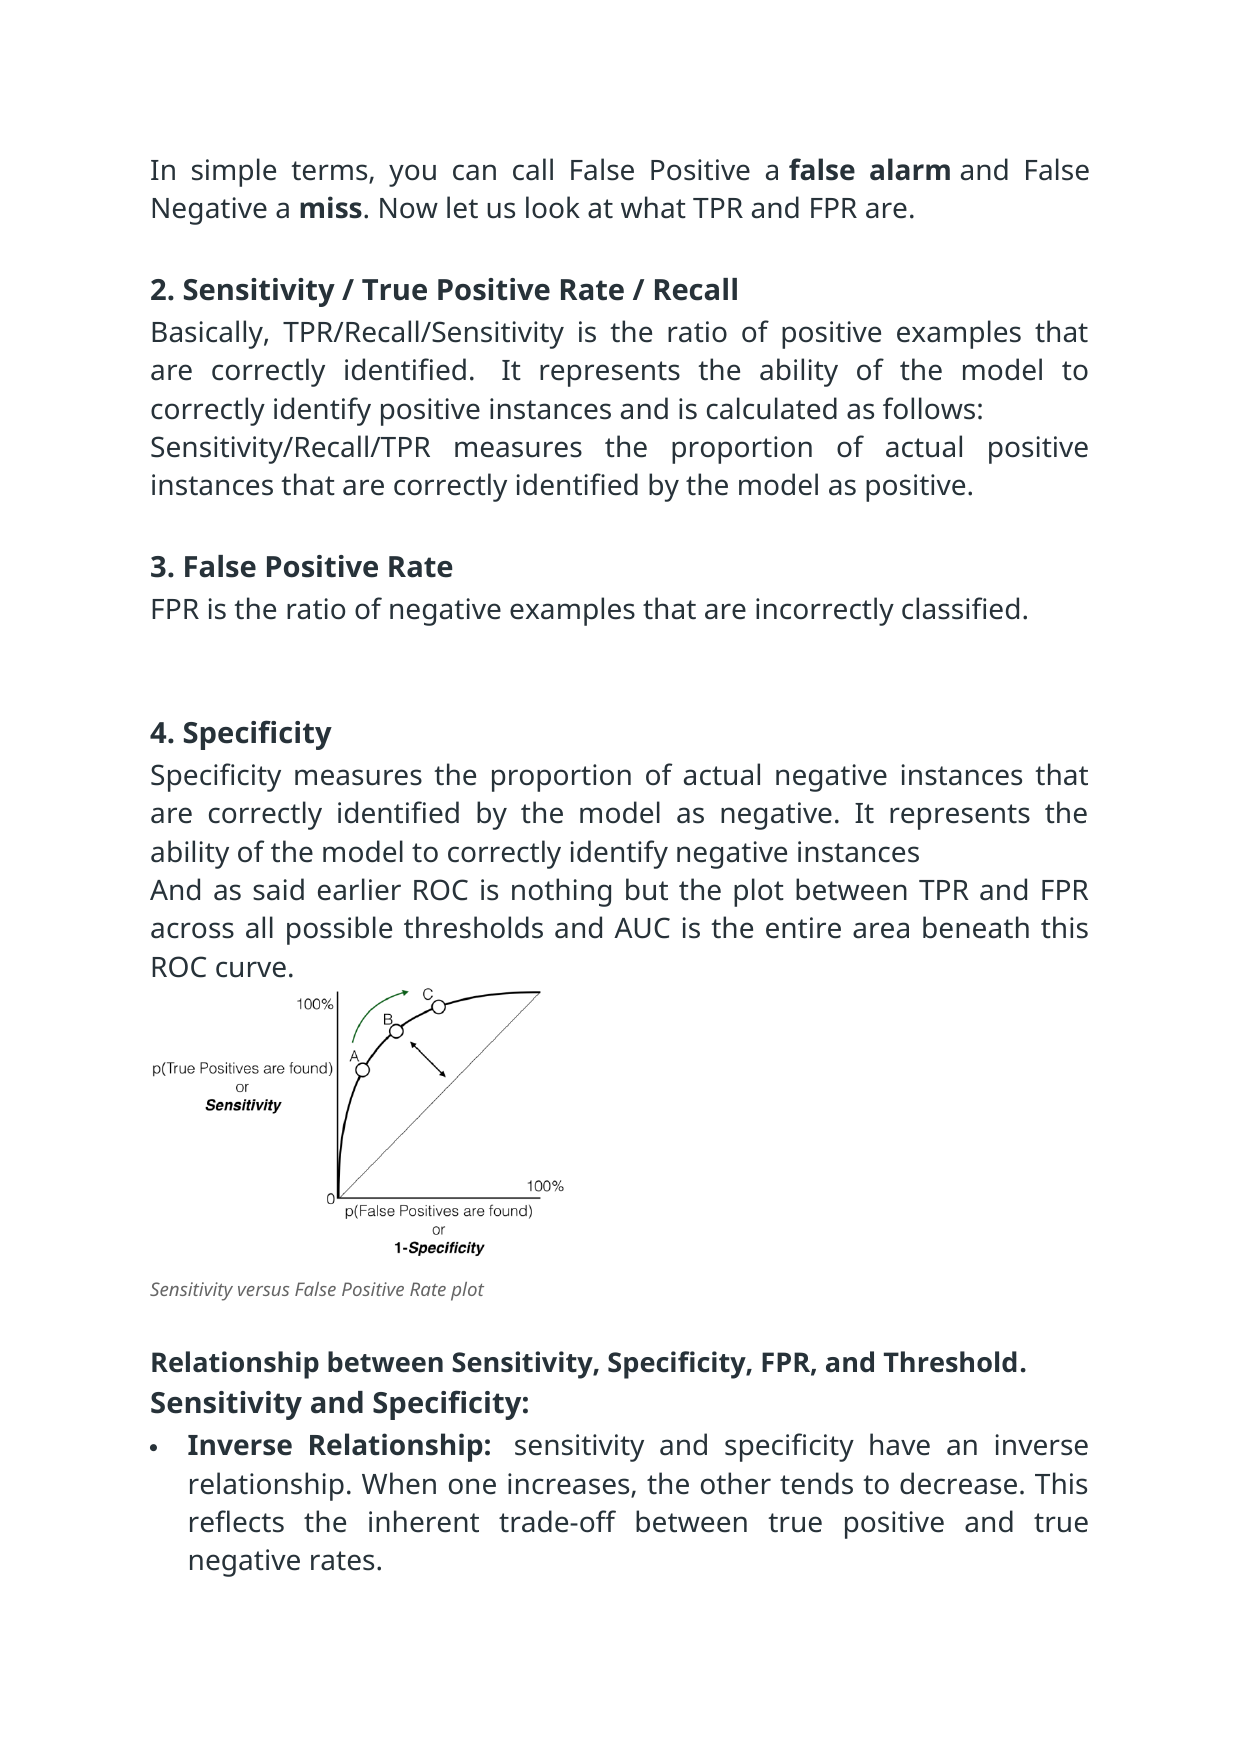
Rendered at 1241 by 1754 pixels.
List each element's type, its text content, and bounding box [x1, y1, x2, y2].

text Specificity measures the proportion of actual negative instances that are correctly identified by the model as negative. It represents the ability of the model to correctly identify negative instances [150, 755, 1090, 870]
text And as said earlier ROC is nothing but the plot between TPR and FPR across all possible thresholds and AUC is the entire area beneath this ROC curve. [150, 870, 1090, 985]
subtitle Sensitivity and Specificity: [150, 1383, 1090, 1422]
subtitle 3. False Positive Rate [150, 547, 1090, 586]
text Sensitivity/Recall/TPR measures the proportion of actual positive instances that are correctly identified by the model as positive. [150, 427, 1090, 504]
subtitle 2. Sensitivity / True Positive Rate / Recall [150, 269, 1090, 309]
text Basically, TPR/Recall/Sensitivity is the ratio of positive examples that are correctly identified. It represents the ability of the model to correctly identify positive instances and is calculated as follows: [150, 312, 1090, 427]
subtitle 4. Specificity [150, 712, 1090, 752]
subtitle Relationship between Sensitivity, Specificity, FPR, and Threshold. [150, 1343, 1090, 1380]
picture [150, 985, 566, 1258]
text In simple terms, you can call False Positive a false alarm and False Negative a miss. Now let us look at what TPR and FPR are. [150, 150, 1090, 227]
text Sensitivity versus False Positive Rate plot [150, 1276, 1090, 1302]
text FPR is the ratio of negative examples that are incorrectly classified. [150, 589, 1090, 628]
list Inverse Relationship: sensitivity and specificity have an inverse relationship. When one increases, the other tends to decrease. This reflects the inherent trade-off between true positive and true negative rates. [150, 1426, 1090, 1579]
